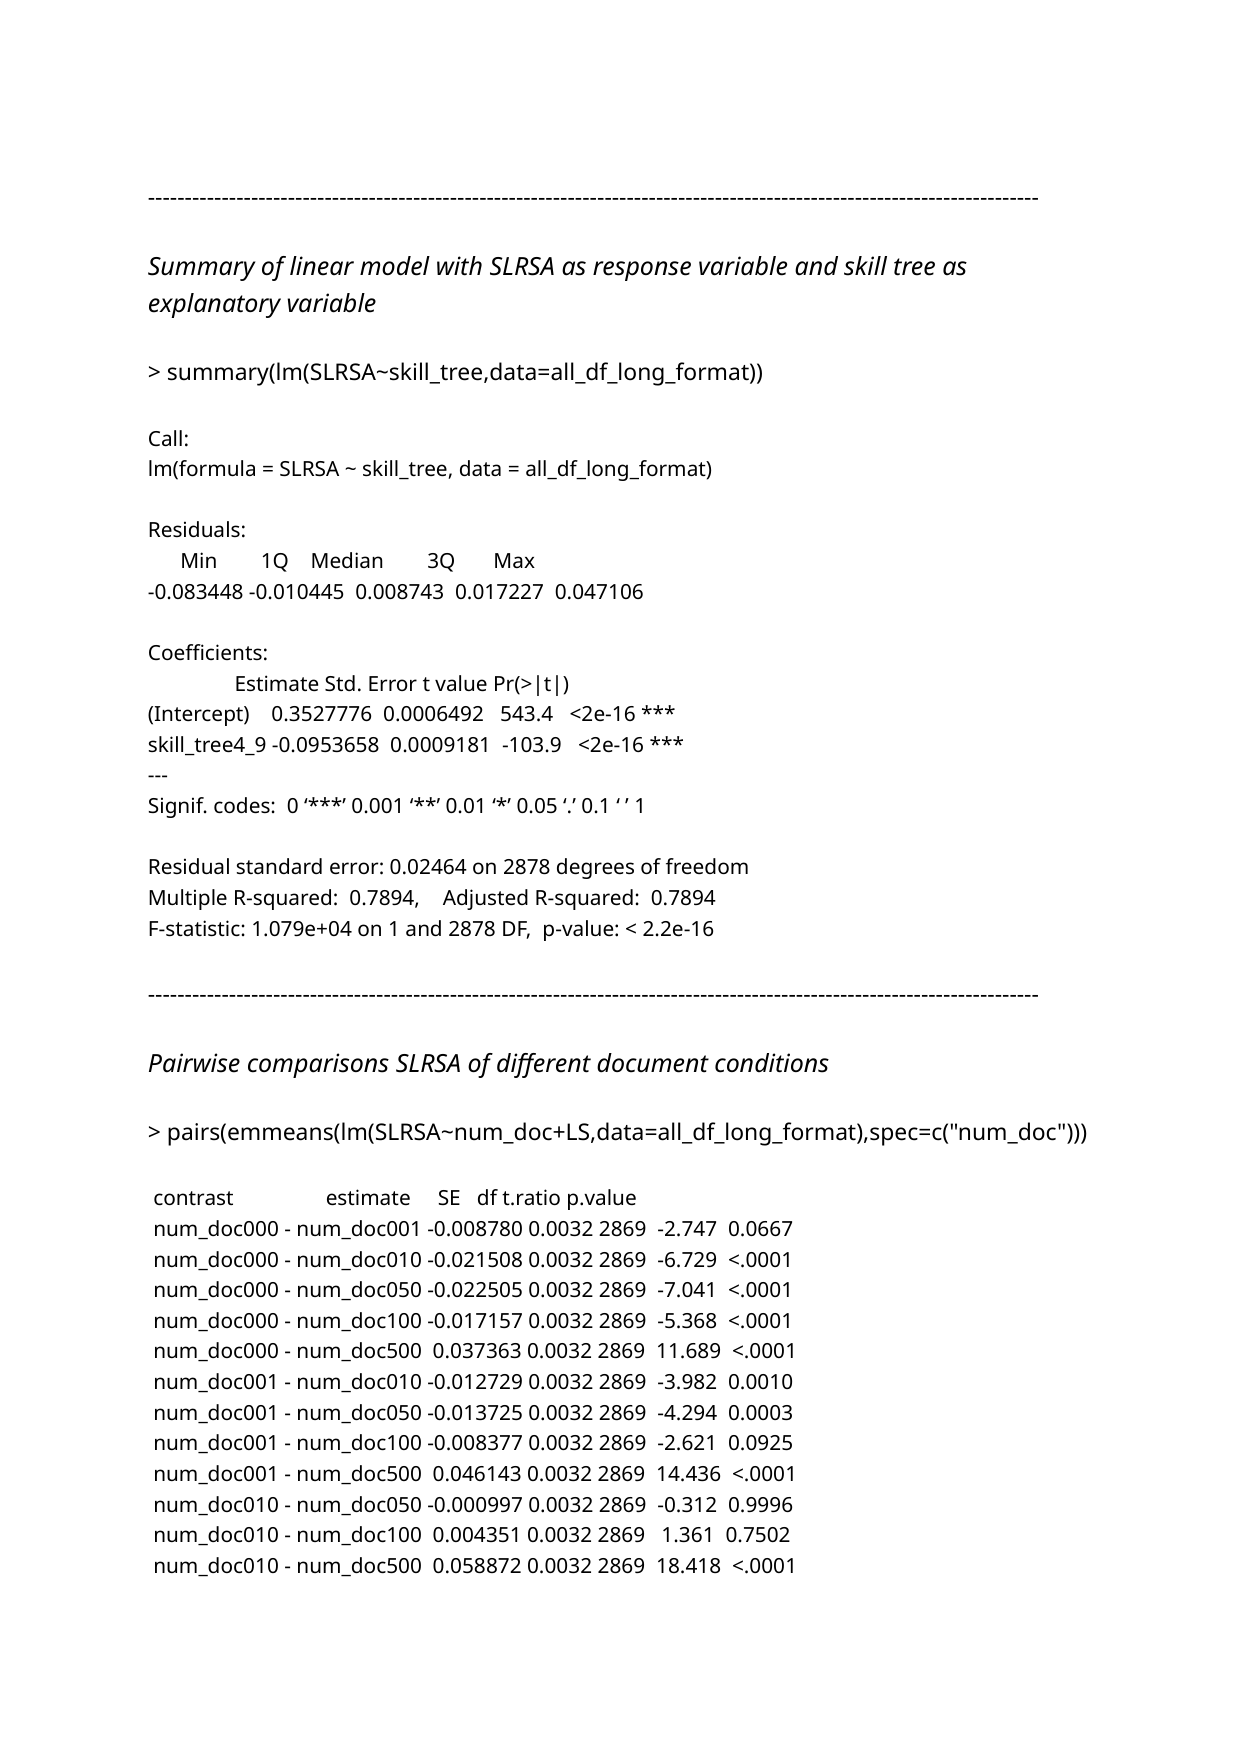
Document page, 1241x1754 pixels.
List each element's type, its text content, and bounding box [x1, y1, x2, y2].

text F-statistic: 1.079e+04 on 1 and 2878 DF, p-value: < 2.2e-16 [148, 914, 1093, 942]
text Multiple R-squared: 0.7894, Adjusted R-squared: 0.7894 [148, 883, 1093, 911]
text Coefficients: [148, 638, 1093, 666]
text num_doc000 - num_doc010 -0.021508 0.0032 2869 -6.729 <.0001 [148, 1245, 1093, 1273]
text (Intercept) 0.3527776 0.0006492 543.4 <2e-16 *** [148, 699, 1093, 728]
text Pairwise comparisons SLRSA of different document conditions [148, 1046, 1093, 1079]
text Residual standard error: 0.02464 on 2878 degrees of freedom [148, 852, 1093, 881]
text Summary of linear model with SLRSA as response variable and skill tree as explanatory variable [148, 249, 1093, 320]
text num_doc001 - num_doc100 -0.008377 0.0032 2869 -2.621 0.0925 [148, 1428, 1093, 1457]
text num_doc010 - num_doc500 0.058872 0.0032 2869 18.418 <.0001 [148, 1551, 1093, 1579]
text -0.083448 -0.010445 0.008743 0.017227 0.047106 [148, 577, 1093, 605]
text > pairs(emmeans(lm(SLRSA~num_doc+LS,data=all_df_long_format),spec=c("num_doc"))) [148, 1116, 1093, 1147]
text Call: [148, 424, 1093, 452]
text ------------------------------------------------------------------------------------------------------------------------- [148, 181, 1093, 213]
text num_doc001 - num_doc010 -0.012729 0.0032 2869 -3.982 0.0010 [148, 1367, 1093, 1396]
text Signif. codes: 0 ‘***’ 0.001 ‘**’ 0.01 ‘*’ 0.05 ‘.’ 0.1 ‘ ’ 1 [148, 791, 1093, 819]
text num_doc000 - num_doc100 -0.017157 0.0032 2869 -5.368 <.0001 [148, 1306, 1093, 1334]
text num_doc000 - num_doc500 0.037363 0.0032 2869 11.689 <.0001 [148, 1337, 1093, 1365]
text > summary(lm(SLRSA~skill_tree,data=all_df_long_format)) [148, 356, 1093, 387]
text num_doc010 - num_doc050 -0.000997 0.0032 2869 -0.312 0.9996 [148, 1490, 1093, 1518]
text Residuals: [148, 516, 1093, 544]
text contrast estimate SE df t.ratio p.value [148, 1183, 1093, 1212]
text Estimate Std. Error t value Pr(>|t|) [148, 669, 1093, 697]
text skill_tree4_9 -0.0953658 0.0009181 -103.9 <2e-16 *** [148, 730, 1093, 758]
text num_doc010 - num_doc100 0.004351 0.0032 2869 1.361 0.7502 [148, 1520, 1093, 1549]
text num_doc001 - num_doc500 0.046143 0.0032 2869 14.436 <.0001 [148, 1459, 1093, 1488]
text num_doc000 - num_doc001 -0.008780 0.0032 2869 -2.747 0.0667 [148, 1214, 1093, 1243]
text --- [148, 761, 1093, 789]
text Min 1Q Median 3Q Max [148, 546, 1093, 574]
text ------------------------------------------------------------------------------------------------------------------------- [148, 978, 1093, 1009]
text num_doc000 - num_doc050 -0.022505 0.0032 2869 -7.041 <.0001 [148, 1275, 1093, 1304]
text lm(formula = SLRSA ~ skill_tree, data = all_df_long_format) [148, 454, 1093, 483]
text num_doc001 - num_doc050 -0.013725 0.0032 2869 -4.294 0.0003 [148, 1398, 1093, 1426]
